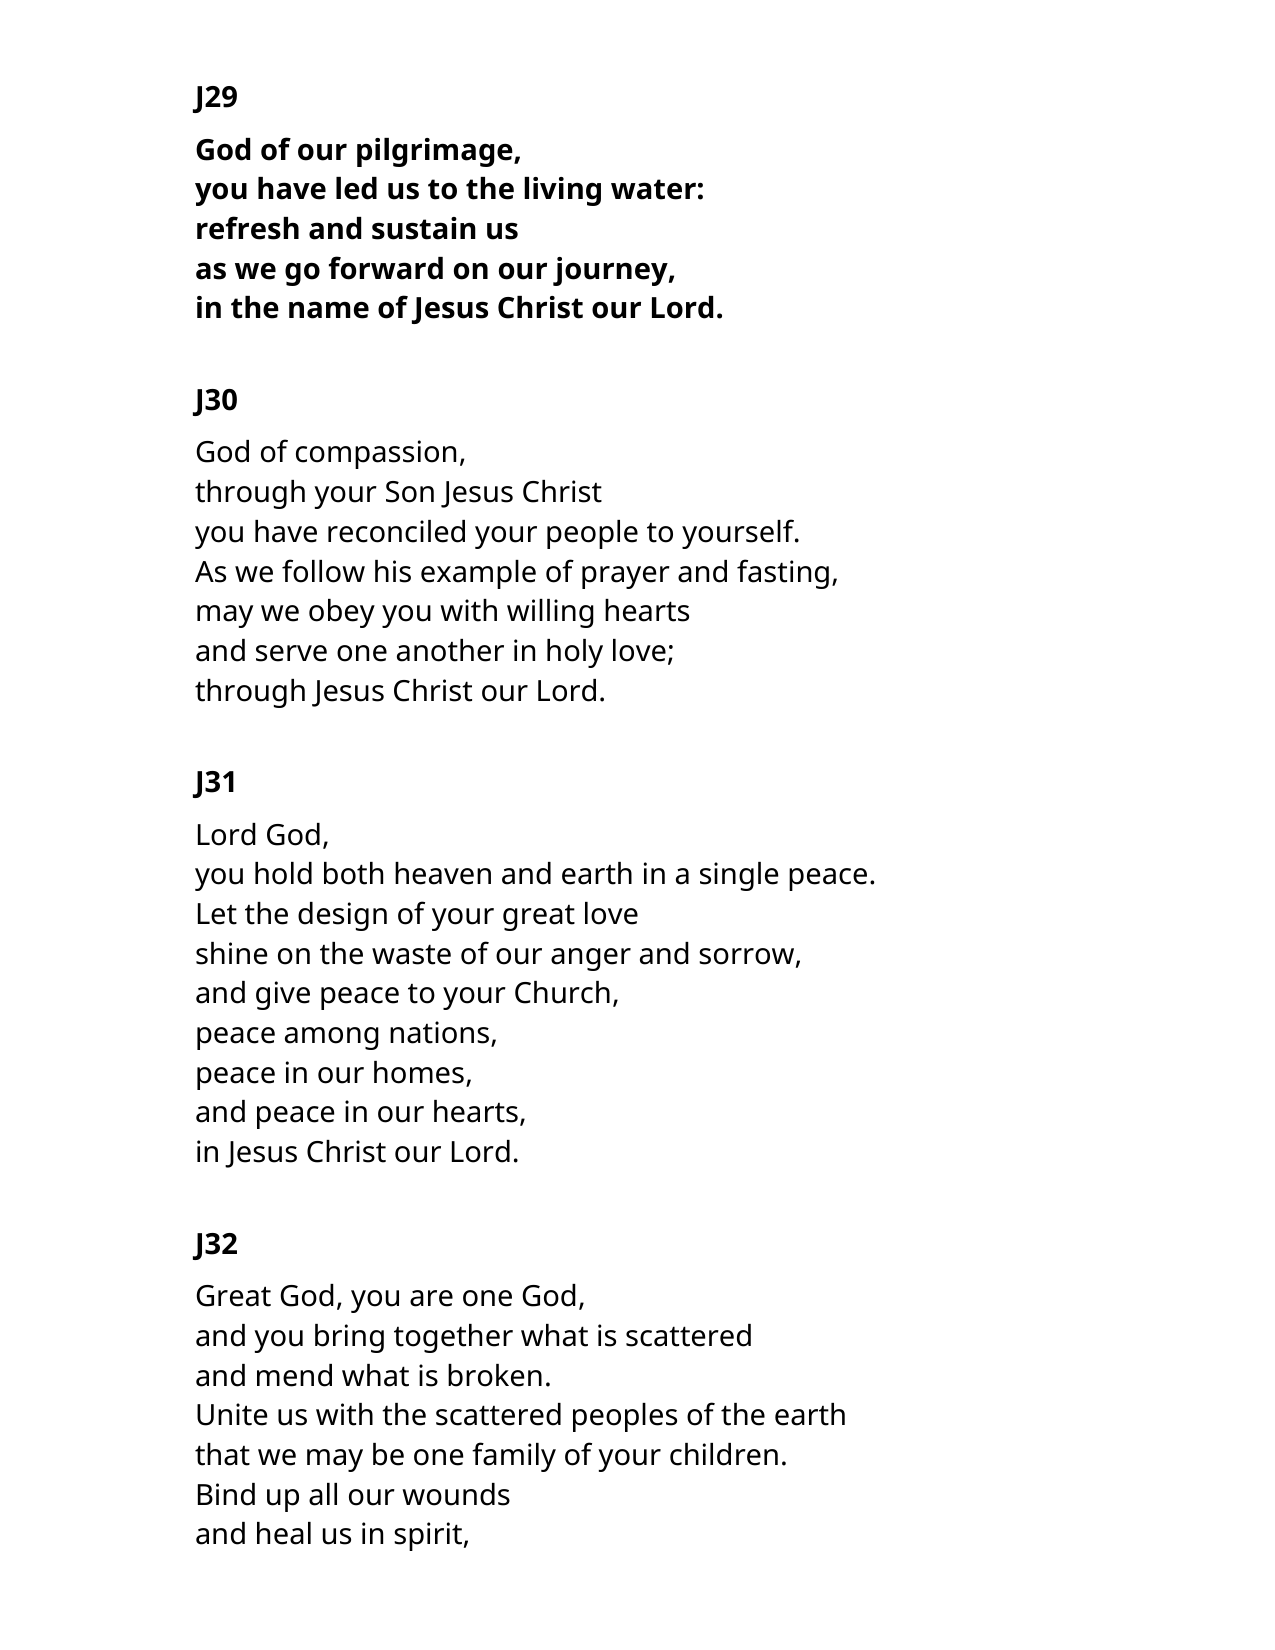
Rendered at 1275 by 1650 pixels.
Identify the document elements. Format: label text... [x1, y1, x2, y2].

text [195, 1276, 1198, 1553]
subtitle J30 [195, 379, 1198, 419]
text Lord God, you hold both heaven and earth in a single peace. Let the design of your great love shine on the waste of our anger and sorrow, and give peace to your Church, peace among nations, peace in our homes, and peace in our hearts, in Jesus Christ our Lord. [195, 814, 1198, 1171]
subtitle J29 [195, 77, 1198, 116]
subtitle J32 [195, 1223, 1198, 1263]
text God of our pilgrimage, you have led us to the living water: refresh and sustain us as we go forward on our journey, in the name of Jesus Christ our Lord. [195, 129, 1198, 327]
text God of compassion, through your Son Jesus Christ you have reconciled your people to yourself. As we follow his example of prayer and fasting, may we obey you with willing hearts and serve one another in holy love; through Jesus Christ our Lord. [195, 432, 1198, 709]
subtitle J31 [195, 762, 1198, 801]
